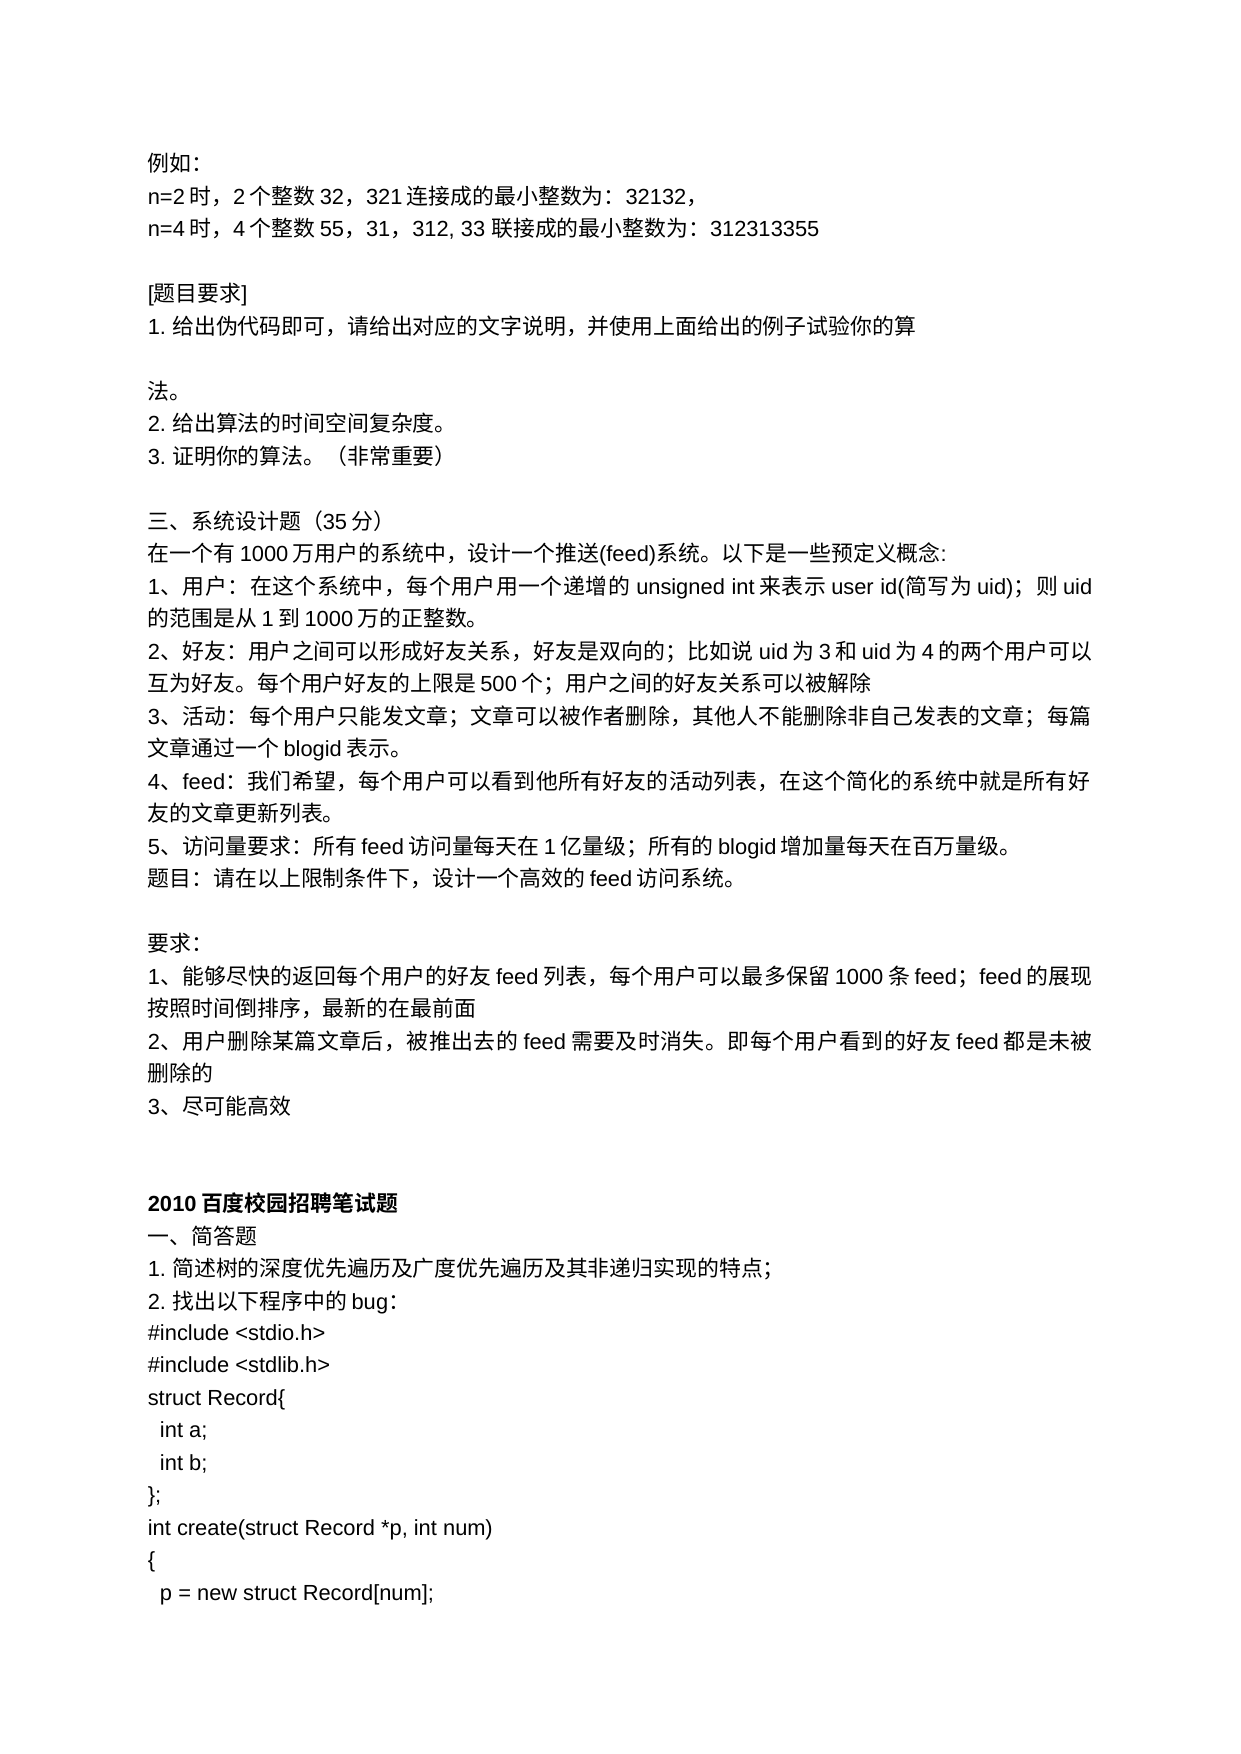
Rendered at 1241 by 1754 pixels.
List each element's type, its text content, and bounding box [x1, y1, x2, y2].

text 1. 简述树的深度优先遍历及广度优先遍历及其非递归实现的特点； [148, 1251, 1092, 1283]
text 三、系统设计题（35分） [148, 503, 1092, 536]
text 题目：请在以上限制条件下，设计一个高效的feed访问系统。 [148, 861, 1092, 893]
text int b; [148, 1446, 1092, 1478]
text 一、简答题 [148, 1218, 1092, 1251]
text 3、尽可能高效 [148, 1088, 1092, 1121]
text 2010百度校园招聘笔试题 [148, 1186, 1092, 1218]
text #include <stdio.h> [148, 1316, 1092, 1348]
text 2. 找出以下程序中的bug： [148, 1283, 1092, 1316]
text 1. 给出伪代码即可，请给出对应的文字说明，并使用上面给出的例子试验你的算 [148, 308, 1092, 341]
text 法。 [148, 373, 1092, 406]
text 2、好友：用户之间可以形成好友关系，好友是双向的；比如说uid为3和uid为4的两个用户可以互为好友。每个用户好友的上限是500个；用户之间的好友关系可以被解除 [148, 633, 1092, 698]
text { [148, 1543, 1092, 1576]
text 例如： [148, 146, 1092, 178]
text struct Record{ [148, 1381, 1092, 1413]
text 2. 给出算法的时间空间复杂度。 [148, 406, 1092, 438]
text 在一个有1000万用户的系统中，设计一个推送(feed)系统。以下是一些预定义概念: [148, 536, 1092, 568]
text 3. 证明你的算法。（非常重要） [148, 438, 1092, 471]
text #include <stdlib.h> [148, 1348, 1092, 1381]
text 要求： [148, 926, 1092, 958]
text 3、活动：每个用户只能发文章；文章可以被作者删除，其他人不能删除非自己发表的文章；每篇文章通过一个blogid表示。 [148, 698, 1092, 763]
text 1、能够尽快的返回每个用户的好友feed列表，每个用户可以最多保留1000条feed；feed的展现按照时间倒排序，最新的在最前面 [148, 958, 1092, 1023]
text int a; [148, 1413, 1092, 1446]
text 5、访问量要求：所有feed访问量每天在1亿量级；所有的blogid增加量每天在百万量级。 [148, 828, 1092, 861]
text n=4时，4个整数55，31，312, 33 联接成的最小整数为：312313355 [148, 211, 1092, 243]
text int create(struct Record *p, int num) [148, 1511, 1092, 1543]
text 2、用户删除某篇文章后，被推出去的feed需要及时消失。即每个用户看到的好友feed都是未被删除的 [148, 1023, 1092, 1088]
text n=2时，2个整数32，321连接成的最小整数为：32132， [148, 178, 1092, 211]
text [题目要求] [148, 276, 1092, 308]
text 1、用户：在这个系统中，每个用户用一个递增的unsigned int来表示user id(简写为uid)；则uid的范围是从1到1000万的正整数。 [148, 568, 1092, 633]
text 4、feed：我们希望，每个用户可以看到他所有好友的活动列表，在这个简化的系统中就是所有好友的文章更新列表。 [148, 763, 1092, 828]
text p = new struct Record[num]; [148, 1576, 1092, 1608]
text }; [148, 1478, 1092, 1511]
